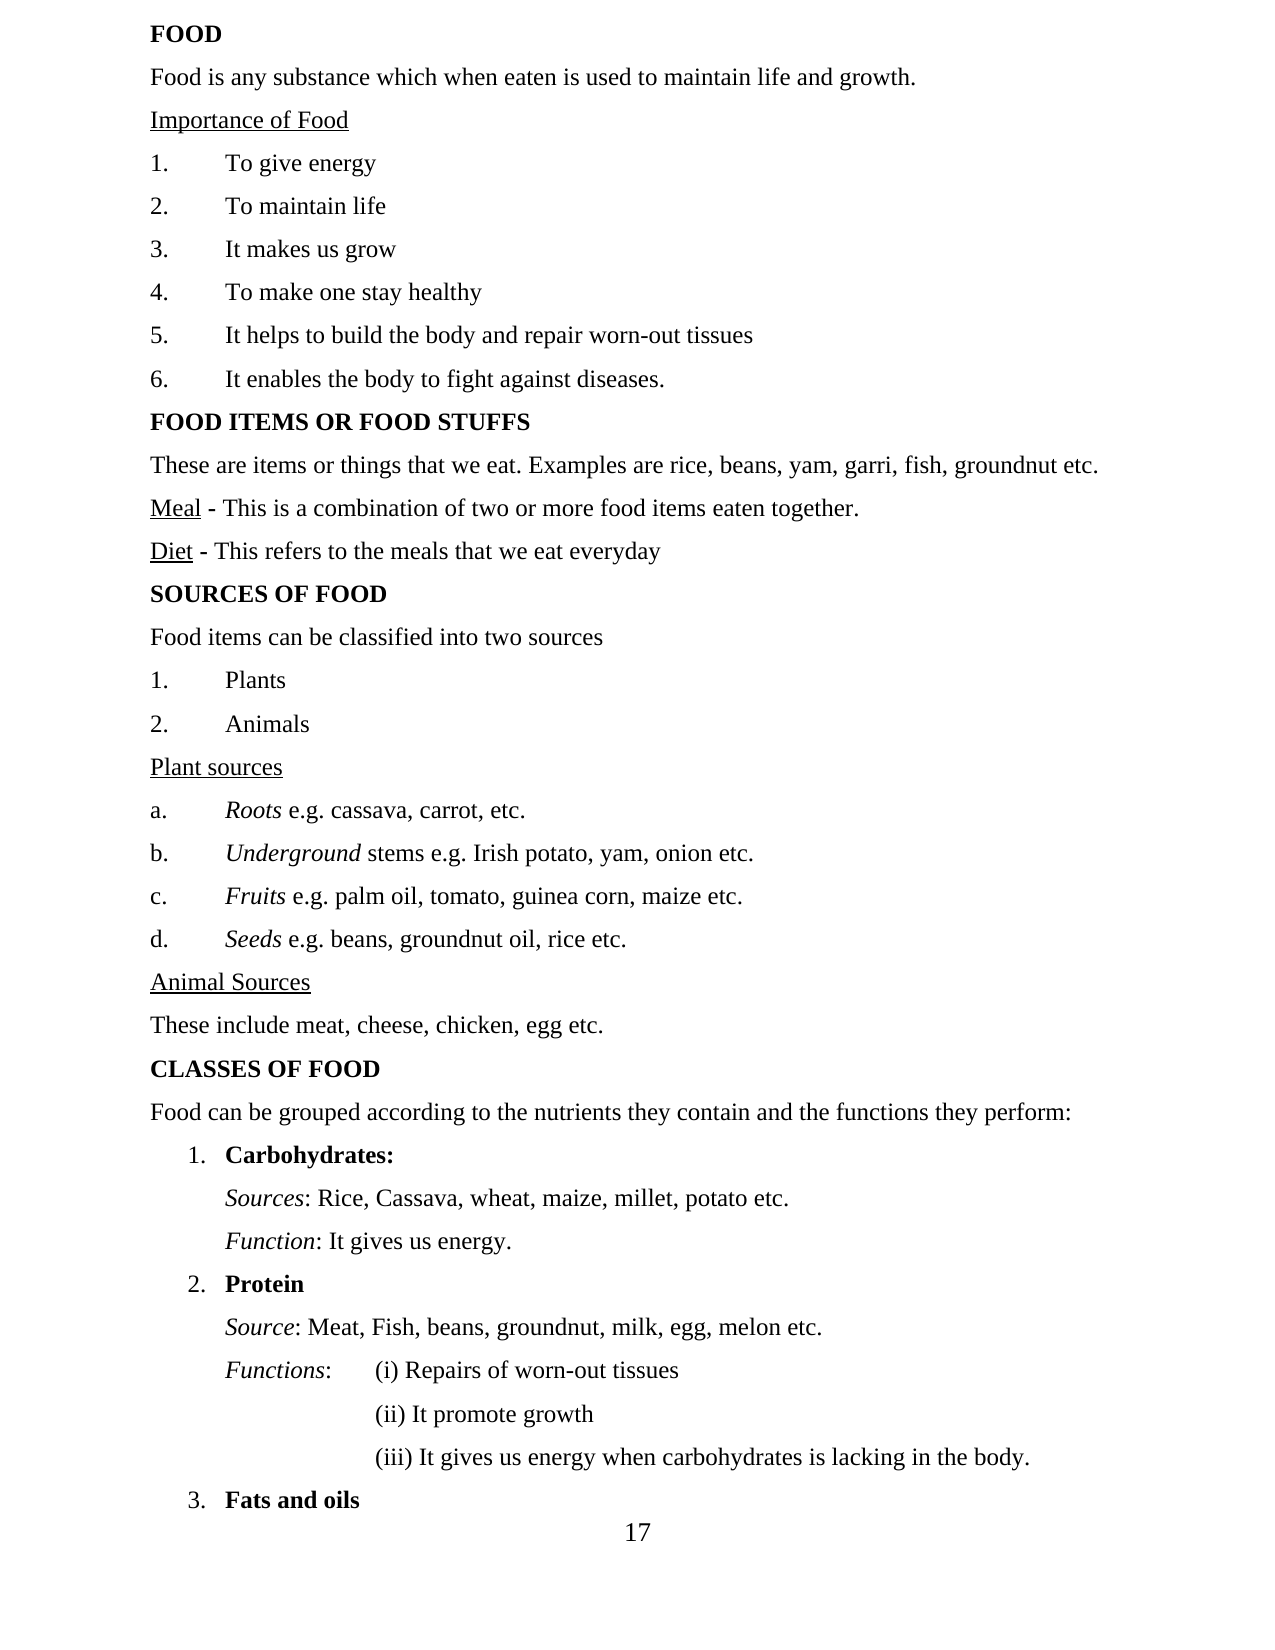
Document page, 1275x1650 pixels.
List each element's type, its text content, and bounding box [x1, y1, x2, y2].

text FOOD [150, 19, 1125, 47]
list Animals [150, 709, 1125, 737]
list To give energy [150, 148, 1125, 177]
list Sources: Rice, Cassava, wheat, maize, millet, potato etc. [225, 1183, 1125, 1212]
text These include meat, cheese, chicken, egg etc. [150, 1011, 1125, 1039]
list Function: It gives us energy. [225, 1226, 1125, 1255]
text Plant sources [150, 752, 1125, 781]
list Roots e.g. cassava, carrot, etc. [150, 795, 1125, 824]
list It helps to build the body and repair worn-out tissues [150, 321, 1125, 349]
text Meal - This is a combination of two or more food items eaten together. [150, 493, 1125, 522]
list Carbohydrates: [187, 1140, 1125, 1169]
list Protein [187, 1269, 1125, 1298]
list Source: Meat, Fish, beans, groundnut, milk, egg, melon etc. [225, 1312, 1125, 1341]
text CLASSES OF FOOD [150, 1054, 1125, 1082]
list Fats and oils [187, 1485, 1125, 1514]
list (ii) It promote growth [225, 1399, 1125, 1427]
text FOOD ITEMS OR FOOD STUFFS [150, 407, 1125, 436]
text Food can be grouped according to the nutrients they contain and the functions they perform: [150, 1097, 1125, 1126]
list Seeds e.g. beans, groundnut oil, rice etc. [150, 924, 1125, 953]
list Functions: (i) Repairs of worn-out tissues [225, 1356, 1125, 1384]
text Animal Sources [150, 967, 1125, 996]
list (iii) It gives us energy when carbohydrates is lacking in the body. [225, 1442, 1125, 1471]
list Fruits e.g. palm oil, tomato, guinea corn, maize etc. [150, 881, 1125, 910]
text Importance of Food [150, 105, 1125, 134]
text Food is any substance which when eaten is used to maintain life and growth. [150, 62, 1125, 91]
text SOURCES OF FOOD [150, 579, 1125, 608]
list It enables the body to fight against diseases. [150, 364, 1125, 392]
list It makes us grow [150, 234, 1125, 263]
list Underground stems e.g. Irish potato, yam, onion etc. [150, 838, 1125, 867]
list To make one stay healthy [150, 277, 1125, 306]
text Diet - This refers to the meals that we eat everyday [150, 536, 1125, 565]
list To maintain life [150, 191, 1125, 220]
text Food items can be classified into two sources [150, 622, 1125, 651]
text These are items or things that we eat. Examples are rice, beans, yam, garri, fish, groundnut etc. [150, 450, 1125, 479]
list Plants [150, 666, 1125, 694]
